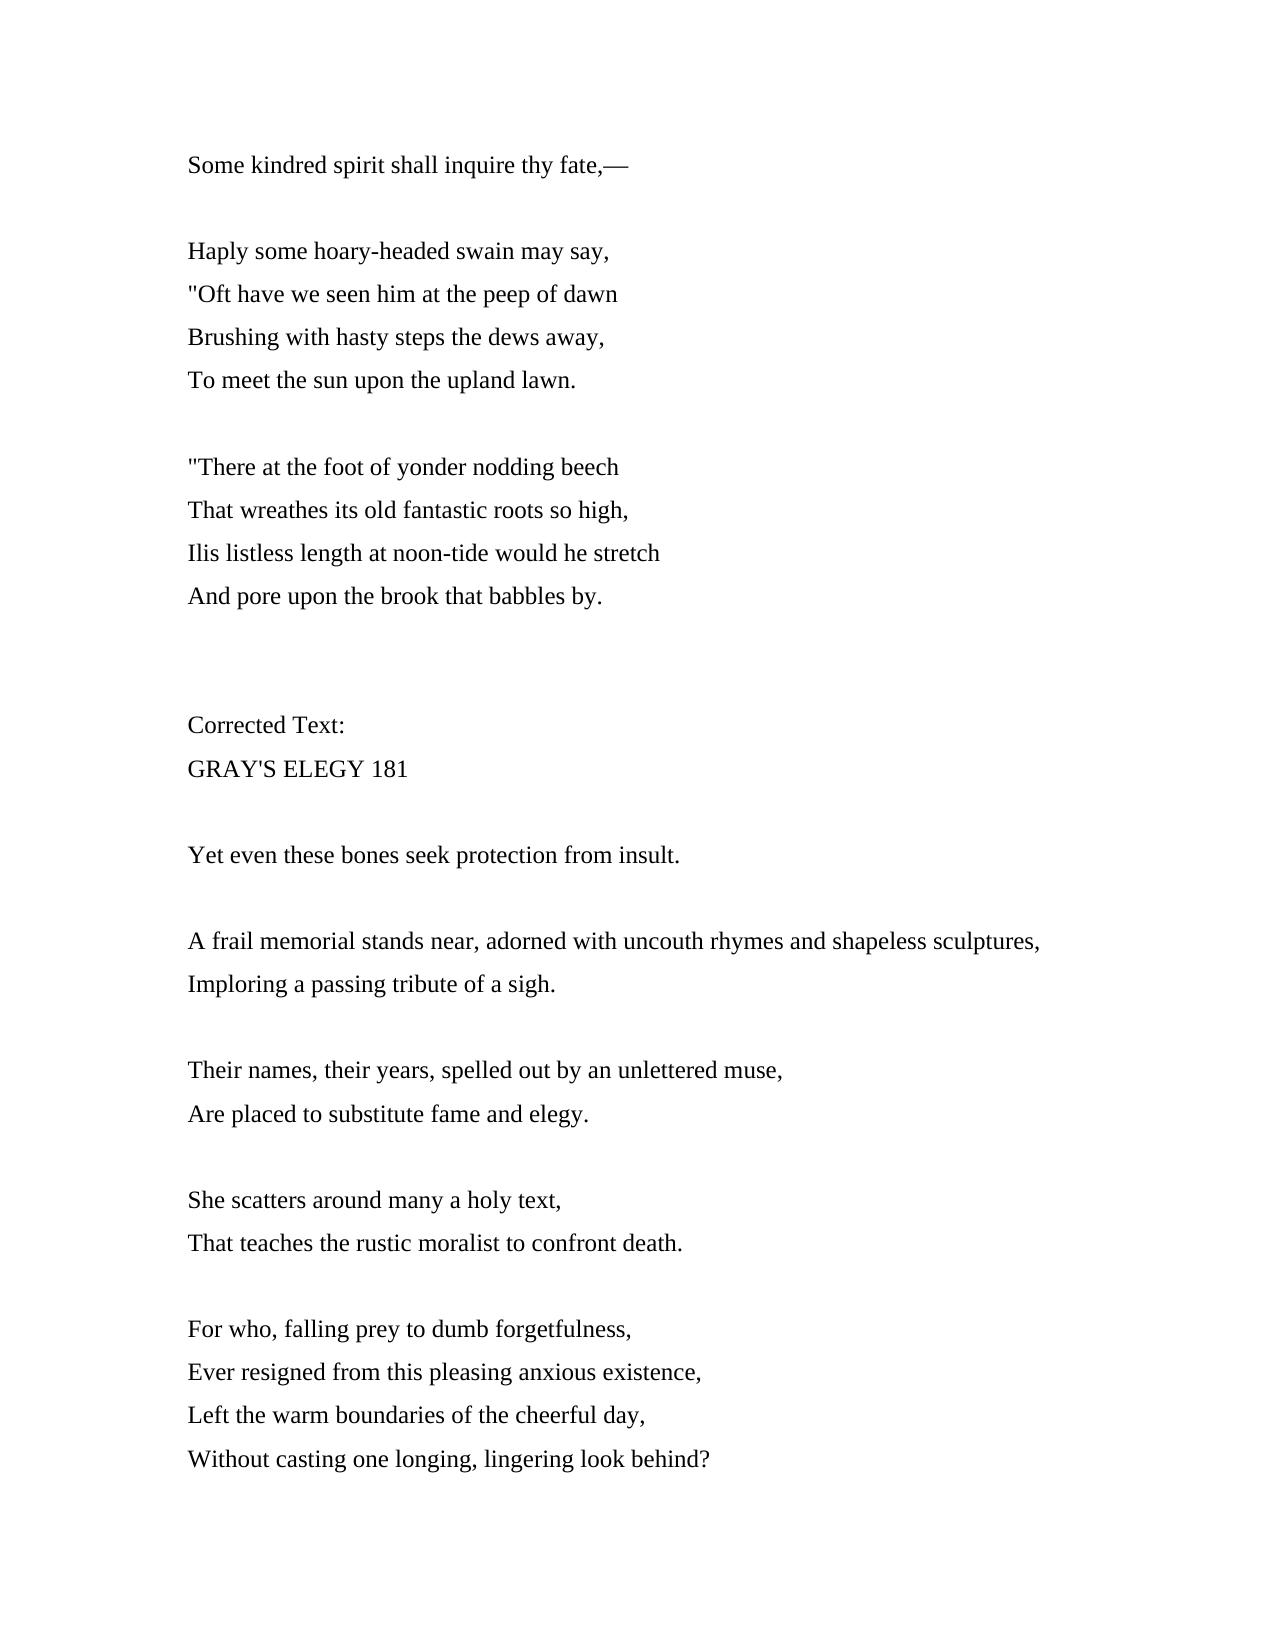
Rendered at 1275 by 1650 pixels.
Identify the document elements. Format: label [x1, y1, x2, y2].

text [187, 150, 1087, 1472]
